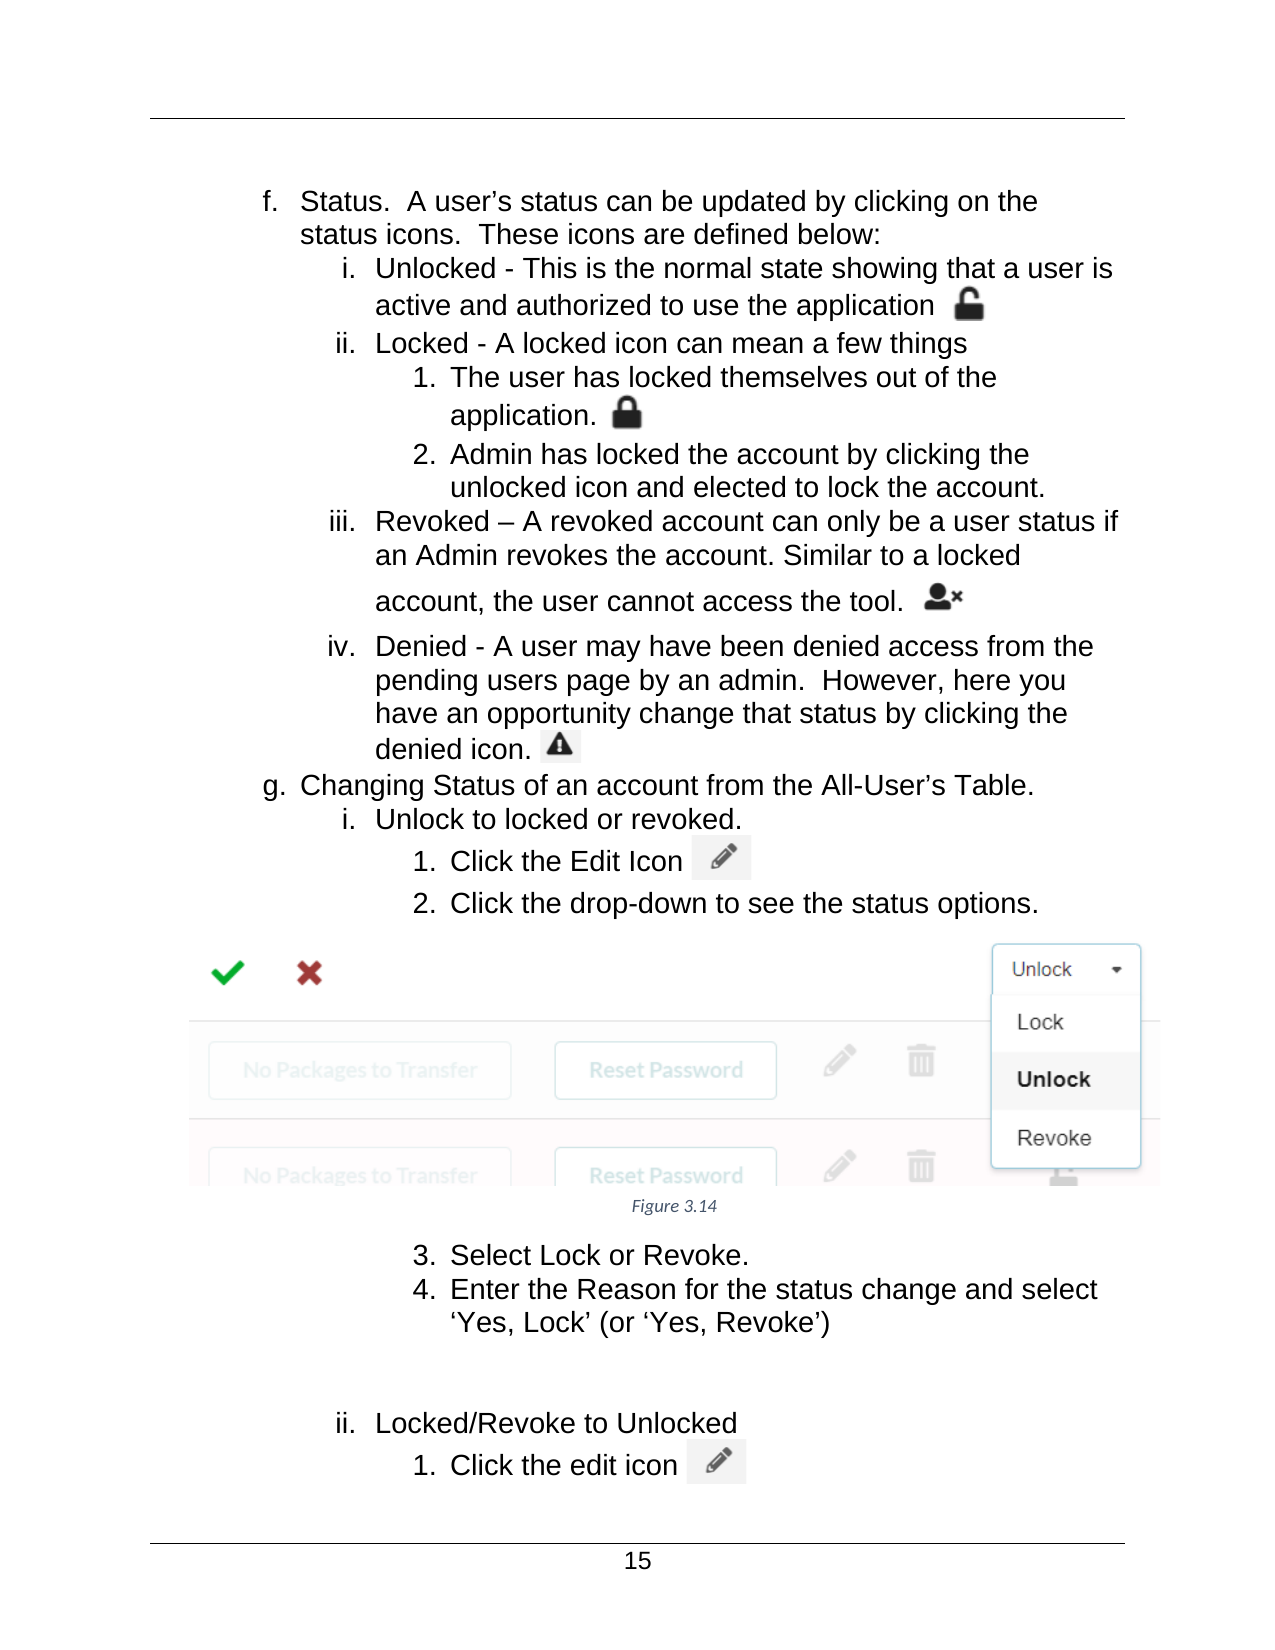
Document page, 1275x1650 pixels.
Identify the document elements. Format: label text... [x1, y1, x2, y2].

picture [189, 924, 1161, 1186]
text Figure 3.14 [225, 1186, 1125, 1217]
list Click the drop-down to see the status options. [412, 886, 1125, 919]
list Status. A user’s status can be updated by clicking on the status icons. These icons are defined below: [262, 183, 1125, 251]
picture [944, 284, 994, 321]
picture [686, 1439, 747, 1484]
list Enter the Reason for the status change and select ‘Yes, Lock’ (or ‘Yes, Revoke’) [412, 1272, 1125, 1339]
list The user has locked themselves out of the application. [412, 360, 1125, 437]
list Locked/Revoke to Unlocked [356, 1406, 1125, 1439]
list Select Lock or Revoke. [412, 1238, 1125, 1272]
picture [540, 730, 582, 763]
list Revoked – A revoked account can only be a user status if an Admin revokes the account. Similar to a locked account, the user cannot access the tool. [356, 504, 1125, 629]
list Admin has locked the account by clicking the unlocked icon and elected to lock the account. [412, 437, 1125, 504]
list Changing Status of an account from the All-User’s Table. [262, 768, 1125, 802]
picture [605, 393, 648, 431]
list Click the Edit Icon [412, 835, 1125, 886]
list Click the edit icon [412, 1439, 1125, 1490]
picture [913, 571, 972, 624]
list Unlocked - This is the normal state showing that a user is active and authorized to use the application [356, 251, 1125, 326]
picture [691, 835, 752, 880]
list Locked - A locked icon can mean a few things [356, 326, 1125, 360]
list Denied - A user may have been denied access from the pending users page by an admin. However, here you have an opportunity change that status by clicking the denied icon. [356, 629, 1125, 768]
list Unlock to locked or revoked. [356, 802, 1125, 835]
